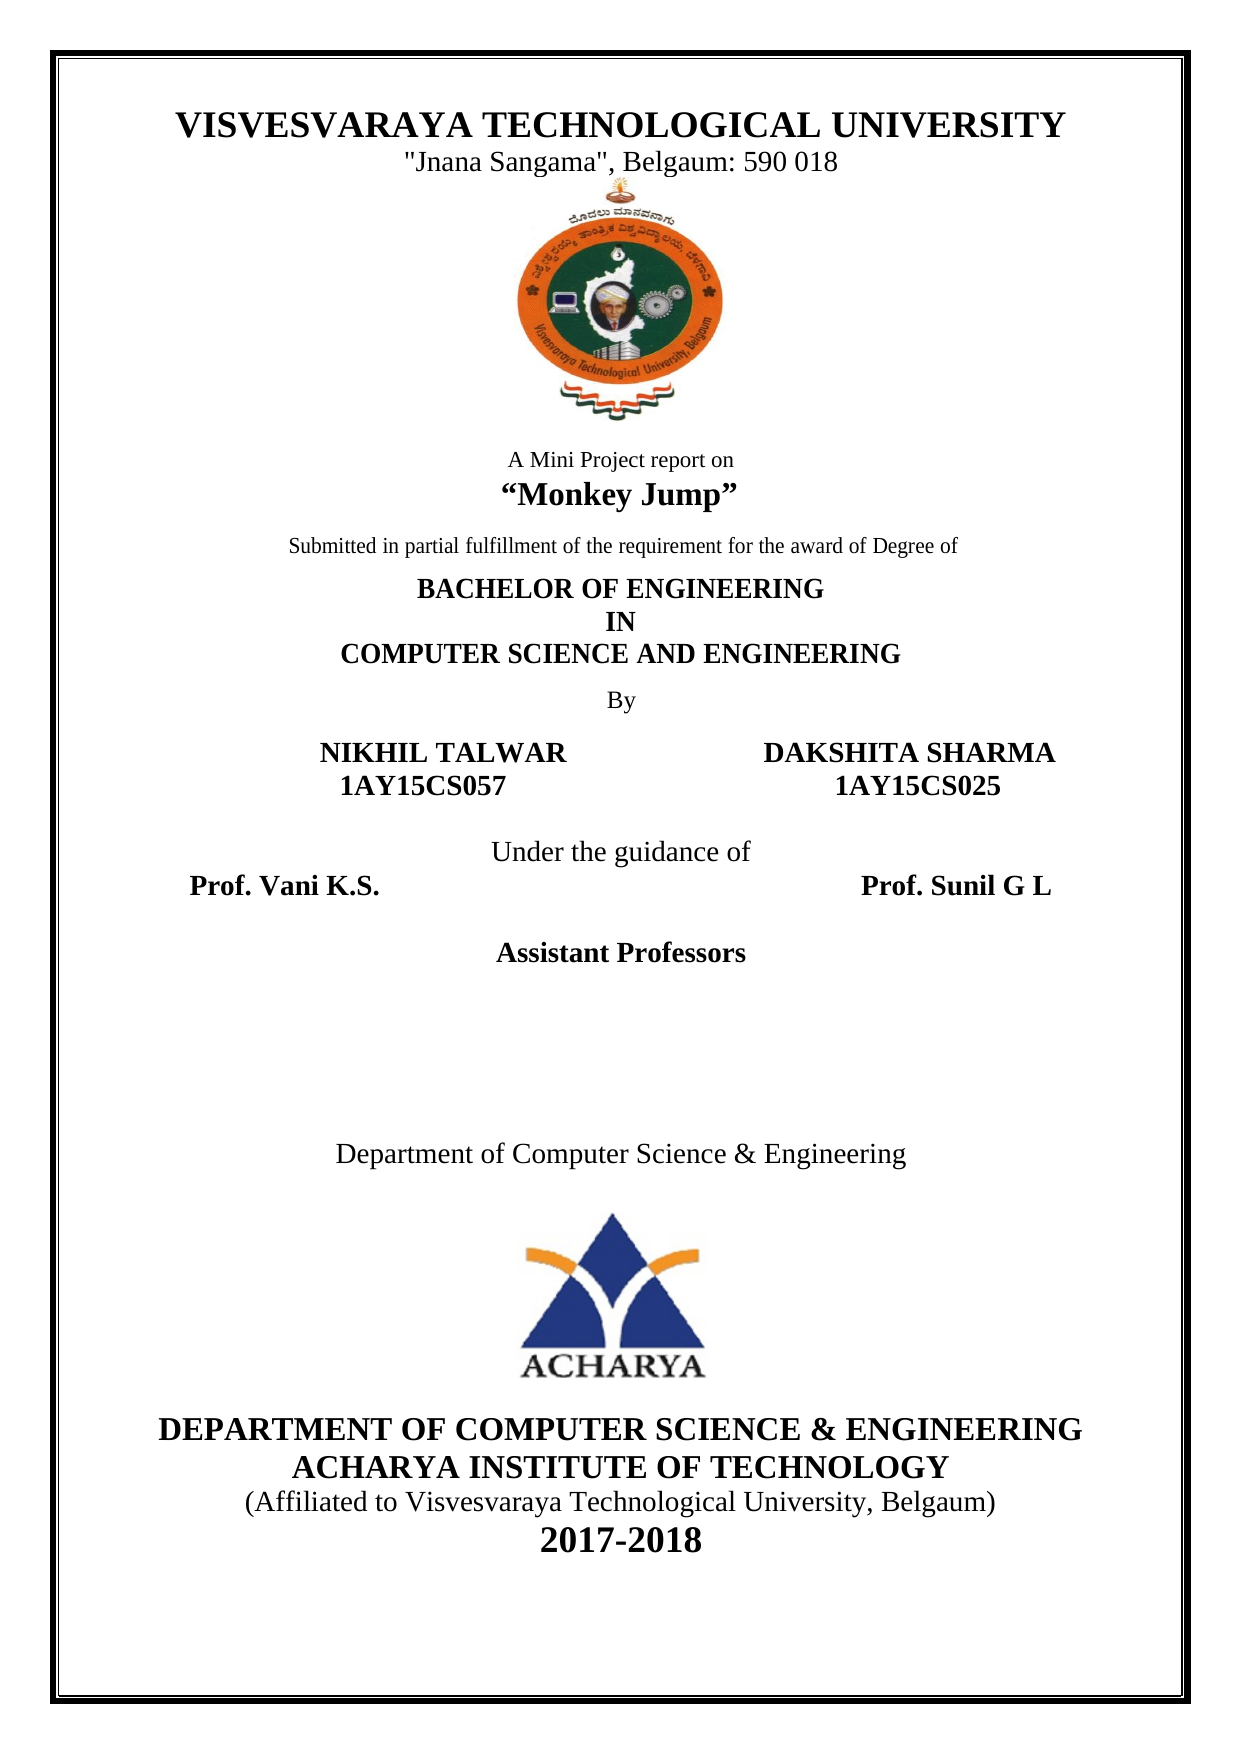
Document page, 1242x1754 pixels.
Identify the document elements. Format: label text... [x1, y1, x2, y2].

text Submitted in partial fulfillment of the requirement for the award of Degree of [274, 532, 972, 559]
text Assistant Professors [491, 935, 751, 969]
picture [514, 177, 727, 421]
text COMPUTER SCIENCE AND ENGINEERING [333, 638, 908, 670]
text "Jnana Sangama", Belgaum: 590 018 [398, 146, 843, 177]
text (Affiliated to Visvesvaraya Technological University, Belgaum) [240, 1486, 1001, 1517]
text 2017-2018 [534, 1518, 708, 1561]
text NIKHIL TALWAR DAKSHITA SHARMA [319, 735, 1100, 769]
text VISVESVARAYA TECHNOLOGICAL UNIVERSITY [169, 103, 1072, 146]
text Department of Computer Science & Engineering [330, 1136, 911, 1169]
text DEPARTMENT OF COMPUTER SCIENCE & ENGINEERING ACHARYA INSTITUTE OF TECHNOLOGY [149, 1409, 1092, 1486]
text Prof. Vani K.S. Prof. Sunil G L [159, 868, 1083, 901]
text By [602, 685, 641, 714]
text Under the guidance of [486, 834, 756, 867]
text A Mini Project report on [502, 446, 740, 473]
picture [515, 1203, 714, 1385]
text 1AY15CS057 1AY15CS025 [325, 769, 1100, 802]
text BACHELOR OF ENGINEERING IN [412, 572, 829, 638]
text “Monkey Jump” [486, 474, 752, 513]
